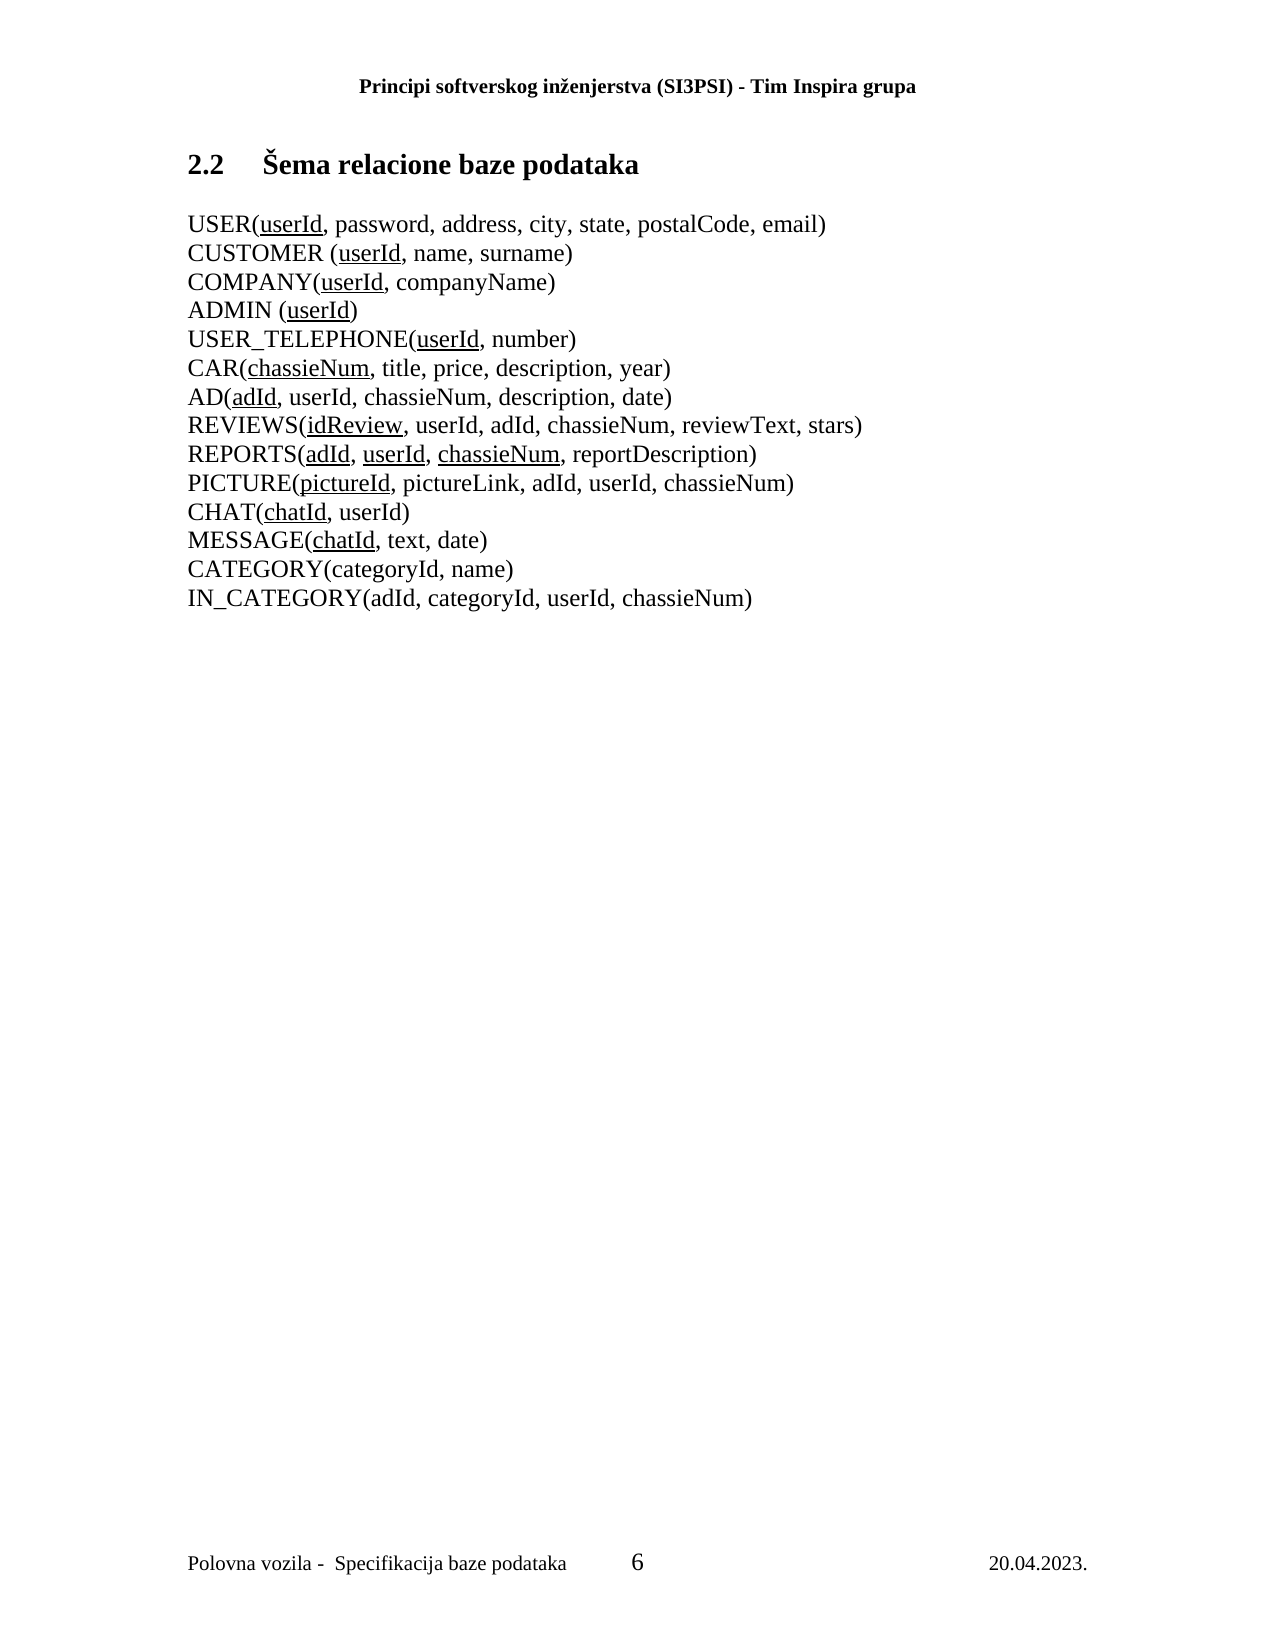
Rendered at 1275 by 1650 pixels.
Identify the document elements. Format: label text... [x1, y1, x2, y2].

text USER(userId, password, address, city, state, postalCode, email) [187, 209, 1087, 238]
text MESSAGE(chatId, text, date) [187, 525, 1087, 554]
text IN_CATEGORY(adId, categoryId, userId, chassieNum) [187, 583, 1087, 612]
text CATEGORY(categoryId, name) [187, 554, 1087, 583]
text COMPANY(userId, companyName) [187, 267, 1087, 295]
text REPORTS(adId, userId, chassieNum, reportDescription) [187, 439, 1087, 468]
text USER_TELEPHONE(userId, number) [187, 324, 1087, 353]
text CUSTOMER (userId, name, surname) [187, 238, 1087, 267]
text REVIEWS(idReview, userId, adId, chassieNum, reviewText, stars) [187, 410, 1087, 439]
text PICTURE(pictureId, pictureLink, adId, userId, chassieNum) [187, 468, 1087, 497]
text ADMIN (userId) [187, 295, 1087, 324]
text AD(adId, userId, chassieNum, description, date) [187, 382, 1087, 410]
subtitle 2.2 Šema relacione baze podataka [187, 147, 1087, 180]
text CHAT(chatId, userId) [187, 497, 1087, 525]
text CAR(chassieNum, title, price, description, year) [187, 353, 1087, 382]
